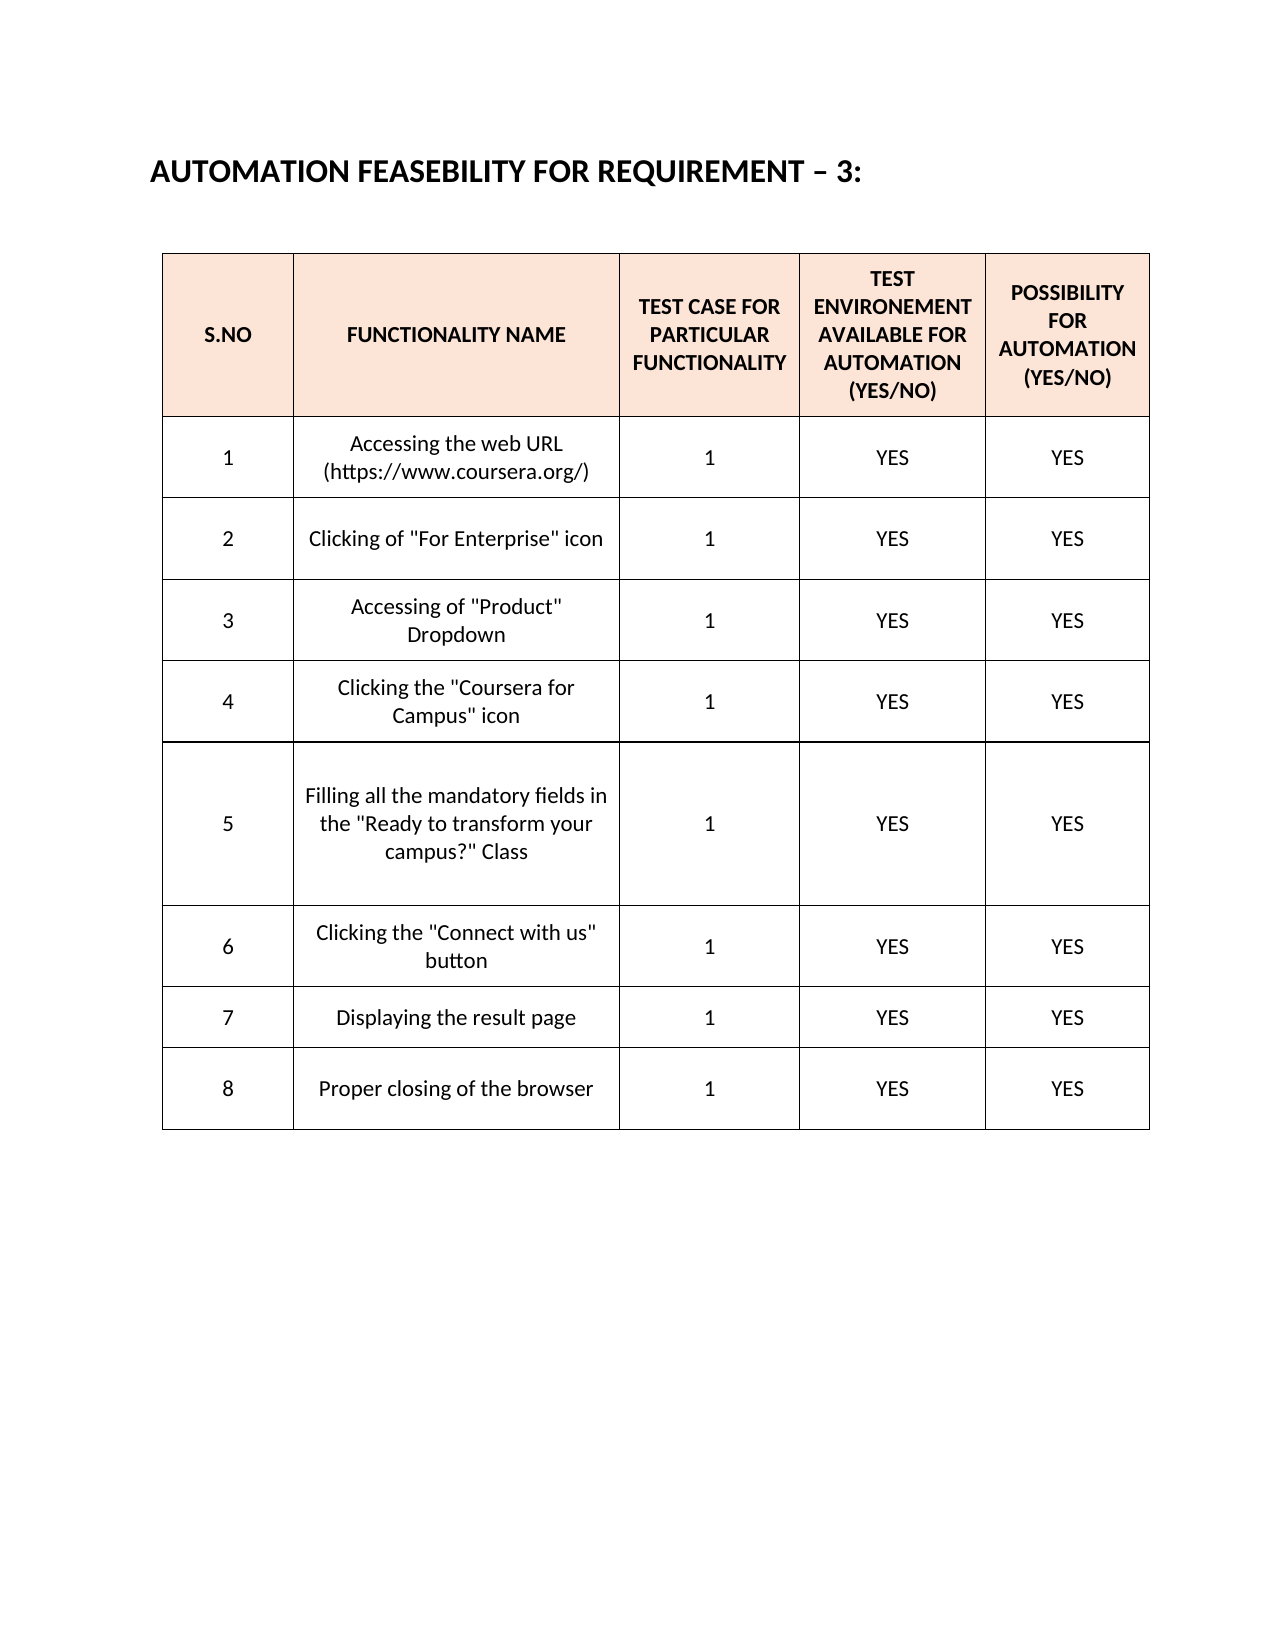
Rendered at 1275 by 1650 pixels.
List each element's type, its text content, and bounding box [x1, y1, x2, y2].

table_cell YES [800, 417, 985, 497]
table_cell Clicking the "Connect with us" button [294, 906, 619, 986]
table_cell Accessing the web URL (https://www.coursera.org/) [294, 417, 619, 497]
table_cell 1 [620, 661, 799, 741]
table_cell YES [986, 743, 1149, 904]
table_header FUNCTIONALITY NAME [294, 254, 619, 416]
table_cell YES [800, 498, 985, 578]
table_cell 3 [163, 580, 293, 660]
table_cell 8 [163, 1048, 293, 1128]
table_cell 1 [620, 580, 799, 660]
table_cell YES [800, 743, 985, 904]
table_cell Proper closing of the browser [294, 1048, 619, 1128]
table_cell YES [986, 417, 1149, 497]
table_cell 1 [620, 743, 799, 904]
table_cell YES [986, 987, 1149, 1047]
table_cell 2 [163, 498, 293, 578]
table_cell YES [800, 987, 985, 1047]
table_cell Clicking of "For Enterprise" icon [294, 498, 619, 578]
table_header TEST ENVIRONEMENT AVAILABLE FOR AUTOMATION (YES/NO) [800, 254, 985, 416]
table_cell YES [986, 906, 1149, 986]
table_cell Displaying the result page [294, 987, 619, 1047]
table_cell 1 [620, 417, 799, 497]
table_header S.NO [163, 254, 293, 416]
table_cell YES [800, 1048, 985, 1128]
table_cell 1 [620, 1048, 799, 1128]
table_cell Accessing of "Product" Dropdown [294, 580, 619, 660]
table_cell YES [800, 661, 985, 741]
table_cell 7 [163, 987, 293, 1047]
table_cell YES [800, 580, 985, 660]
table_cell 5 [163, 743, 293, 904]
table_cell 1 [163, 417, 293, 497]
table_cell YES [986, 580, 1149, 660]
table_cell 4 [163, 661, 293, 741]
table_cell YES [800, 906, 985, 986]
table_cell YES [986, 1048, 1149, 1128]
table_cell 6 [163, 906, 293, 986]
table_cell Clicking the "Coursera for Campus" icon [294, 661, 619, 741]
table_cell YES [986, 498, 1149, 578]
table_cell YES [986, 661, 1149, 741]
table_cell 1 [620, 906, 799, 986]
text AUTOMATION FEASEBILITY FOR REQUIREMENT – 3: [150, 150, 1125, 191]
table_cell Filling all the mandatory fields in the "Ready to transform your campus?" Class [294, 743, 619, 904]
table_cell 1 [620, 987, 799, 1047]
table_cell 1 [620, 498, 799, 578]
table_header POSSIBILITY FOR AUTOMATION (YES/NO) [986, 254, 1149, 416]
table_header TEST CASE FOR PARTICULAR FUNCTIONALITY [620, 254, 799, 416]
